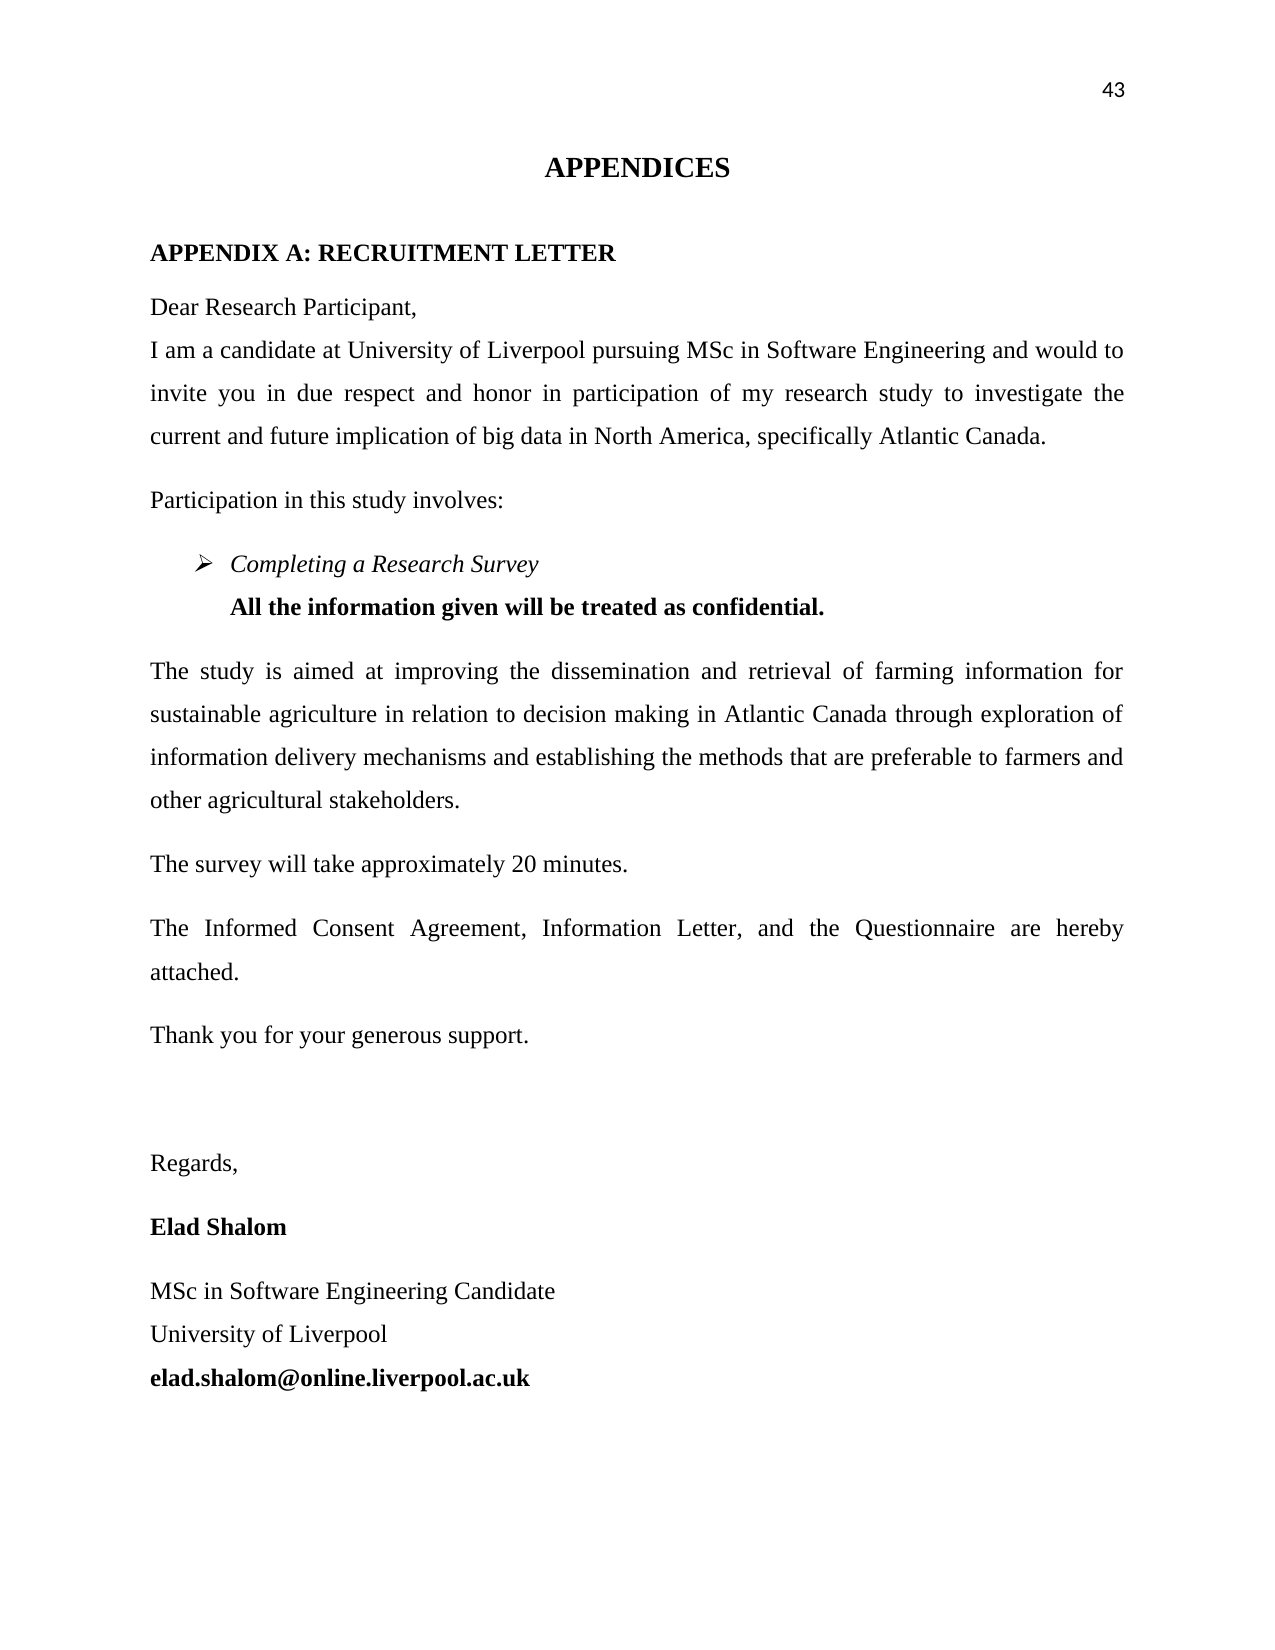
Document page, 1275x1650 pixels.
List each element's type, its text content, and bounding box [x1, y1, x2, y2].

text The survey will take approximately 20 minutes. [150, 849, 1125, 878]
text Thank you for your generous support. [150, 1021, 1125, 1049]
text elad.shalom@online.liverpool.ac.uk [150, 1363, 1125, 1391]
text University of Liverpool [150, 1319, 1125, 1348]
text The study is aimed at improving the dissemination and retrieval of farming information for sustainable agriculture in relation to decision making in Atlantic Canada through exploration of information delivery mechanisms and establishing the methods that are preferable to farmers and other agricultural stakeholders. [150, 656, 1125, 814]
list Completing a Research Survey [192, 549, 1125, 578]
text The Informed Consent Agreement, Information Letter, and the Questionnaire are hereby attached. [150, 913, 1125, 985]
text MSc in Software Engineering Candidate [150, 1276, 1125, 1305]
text Elad Shalom [150, 1212, 1125, 1241]
text Participation in this study involves: [150, 485, 1125, 514]
text Regards, [150, 1148, 1125, 1177]
list All the information given will be treated as confidential. [230, 592, 1125, 621]
text APPENDICES [150, 150, 1125, 183]
text Dear Research Participant, [150, 292, 1125, 321]
text I am a candidate at University of Liverpool pursuing MSc in Software Engineering and would to invite you in due respect and honor in participation of my research study to investigate the current and future implication of big data in North America, specifically Atlantic Canada. [150, 335, 1125, 450]
subtitle APPENDIX A: RECRUITMENT LETTER [150, 238, 1125, 267]
